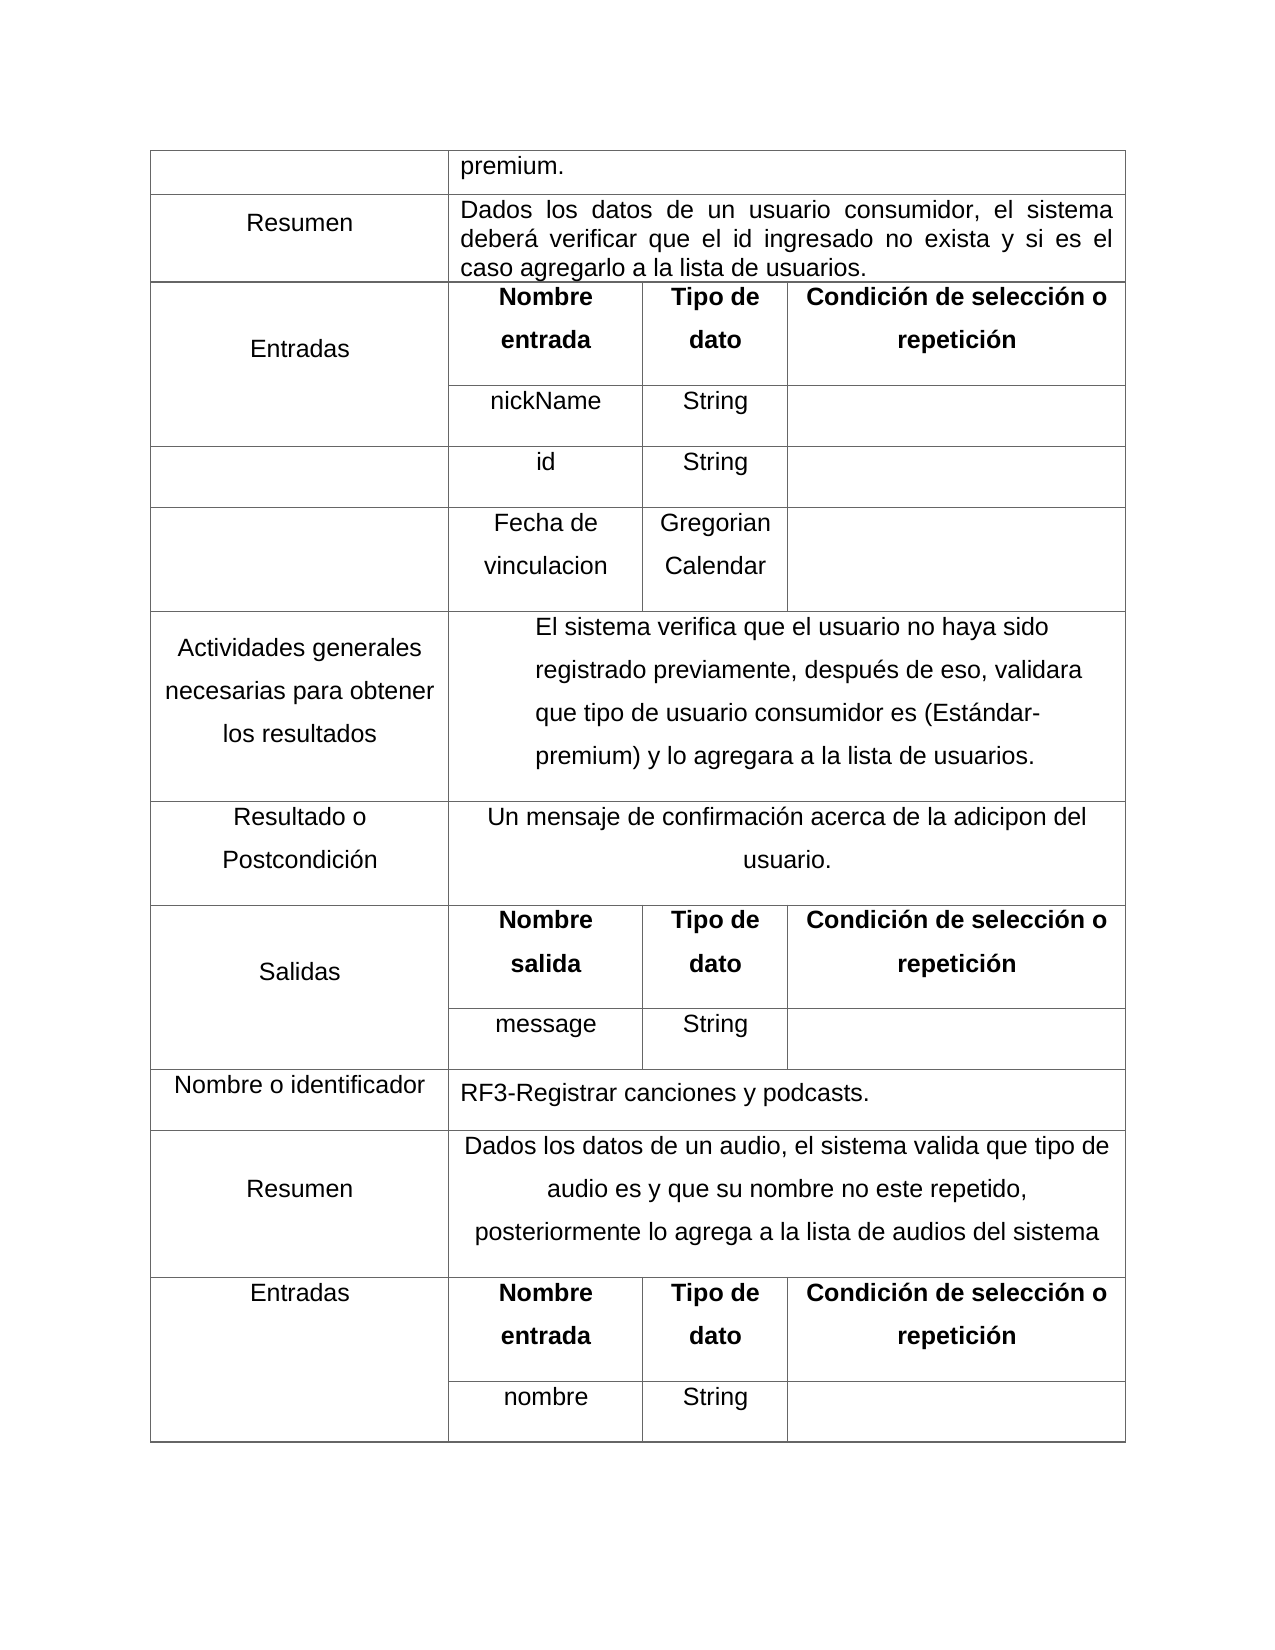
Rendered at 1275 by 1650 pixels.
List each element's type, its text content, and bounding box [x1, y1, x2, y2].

table_cell Salidas [151, 906, 448, 1069]
table_cell nickName [449, 386, 642, 446]
table_cell nombre [449, 1382, 642, 1441]
table_cell RF3-Registrar canciones y podcasts. [449, 1070, 1125, 1130]
table_cell Dados los datos de un audio, el sistema valida que tipo de audio es y que su nombre no este repetido, posteriormente lo agrega a la lista de audios del sistema [449, 1131, 1125, 1277]
table_cell String [643, 1009, 787, 1069]
table_cell Tipo de dato [643, 283, 787, 385]
table_cell [151, 447, 448, 507]
table_cell Resultado o Postcondición [151, 802, 448, 904]
table_cell Tipo de dato [643, 1278, 787, 1381]
table_cell [788, 1009, 1125, 1069]
table_cell id [449, 447, 642, 507]
table_cell Resumen [151, 1131, 448, 1277]
table_cell String [643, 1382, 787, 1441]
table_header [449, 151, 1125, 194]
table_cell [788, 508, 1125, 611]
table_cell Un mensaje de confirmación acerca de la adicipon del usuario. [449, 802, 1125, 904]
table_cell message [449, 1009, 642, 1069]
table_cell Condición de selección o repetición [788, 283, 1125, 385]
table_cell Nombre salida [449, 906, 642, 1008]
table_cell Condición de selección o repetición [788, 1278, 1125, 1381]
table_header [151, 151, 448, 194]
table_cell Nombre entrada [449, 1278, 642, 1381]
table_cell String [643, 447, 787, 507]
table_cell Entradas [151, 1278, 448, 1441]
table_cell Fecha de vinculacion [449, 508, 642, 611]
table_cell [788, 1382, 1125, 1441]
table_cell El sistema verifica que el usuario no haya sido registrado previamente, después de eso, validara que tipo de usuario consumidor es (Estándar-premium) y lo agregara a la lista de usuarios. [449, 612, 1125, 801]
table_cell Nombre o identificador [151, 1070, 448, 1130]
table_cell [151, 508, 448, 611]
table_cell String [643, 386, 787, 446]
table_cell [788, 447, 1125, 507]
table_cell Resumen [151, 195, 448, 281]
table_cell Condición de selección o repetición [788, 906, 1125, 1008]
table_cell GregorianCalendar [643, 508, 787, 611]
table_cell Nombre entrada [449, 283, 642, 385]
table_cell Entradas [151, 283, 448, 446]
table_cell Actividades generales necesarias para obtener los resultados [151, 612, 448, 801]
table_cell Dados los datos de un usuario consumidor, el sistema deberá verificar que el id ingresado no exista y si es el caso agregarlo a la lista de usuarios. [449, 195, 1125, 281]
table_cell Tipo de dato [643, 906, 787, 1008]
table_cell [788, 386, 1125, 446]
